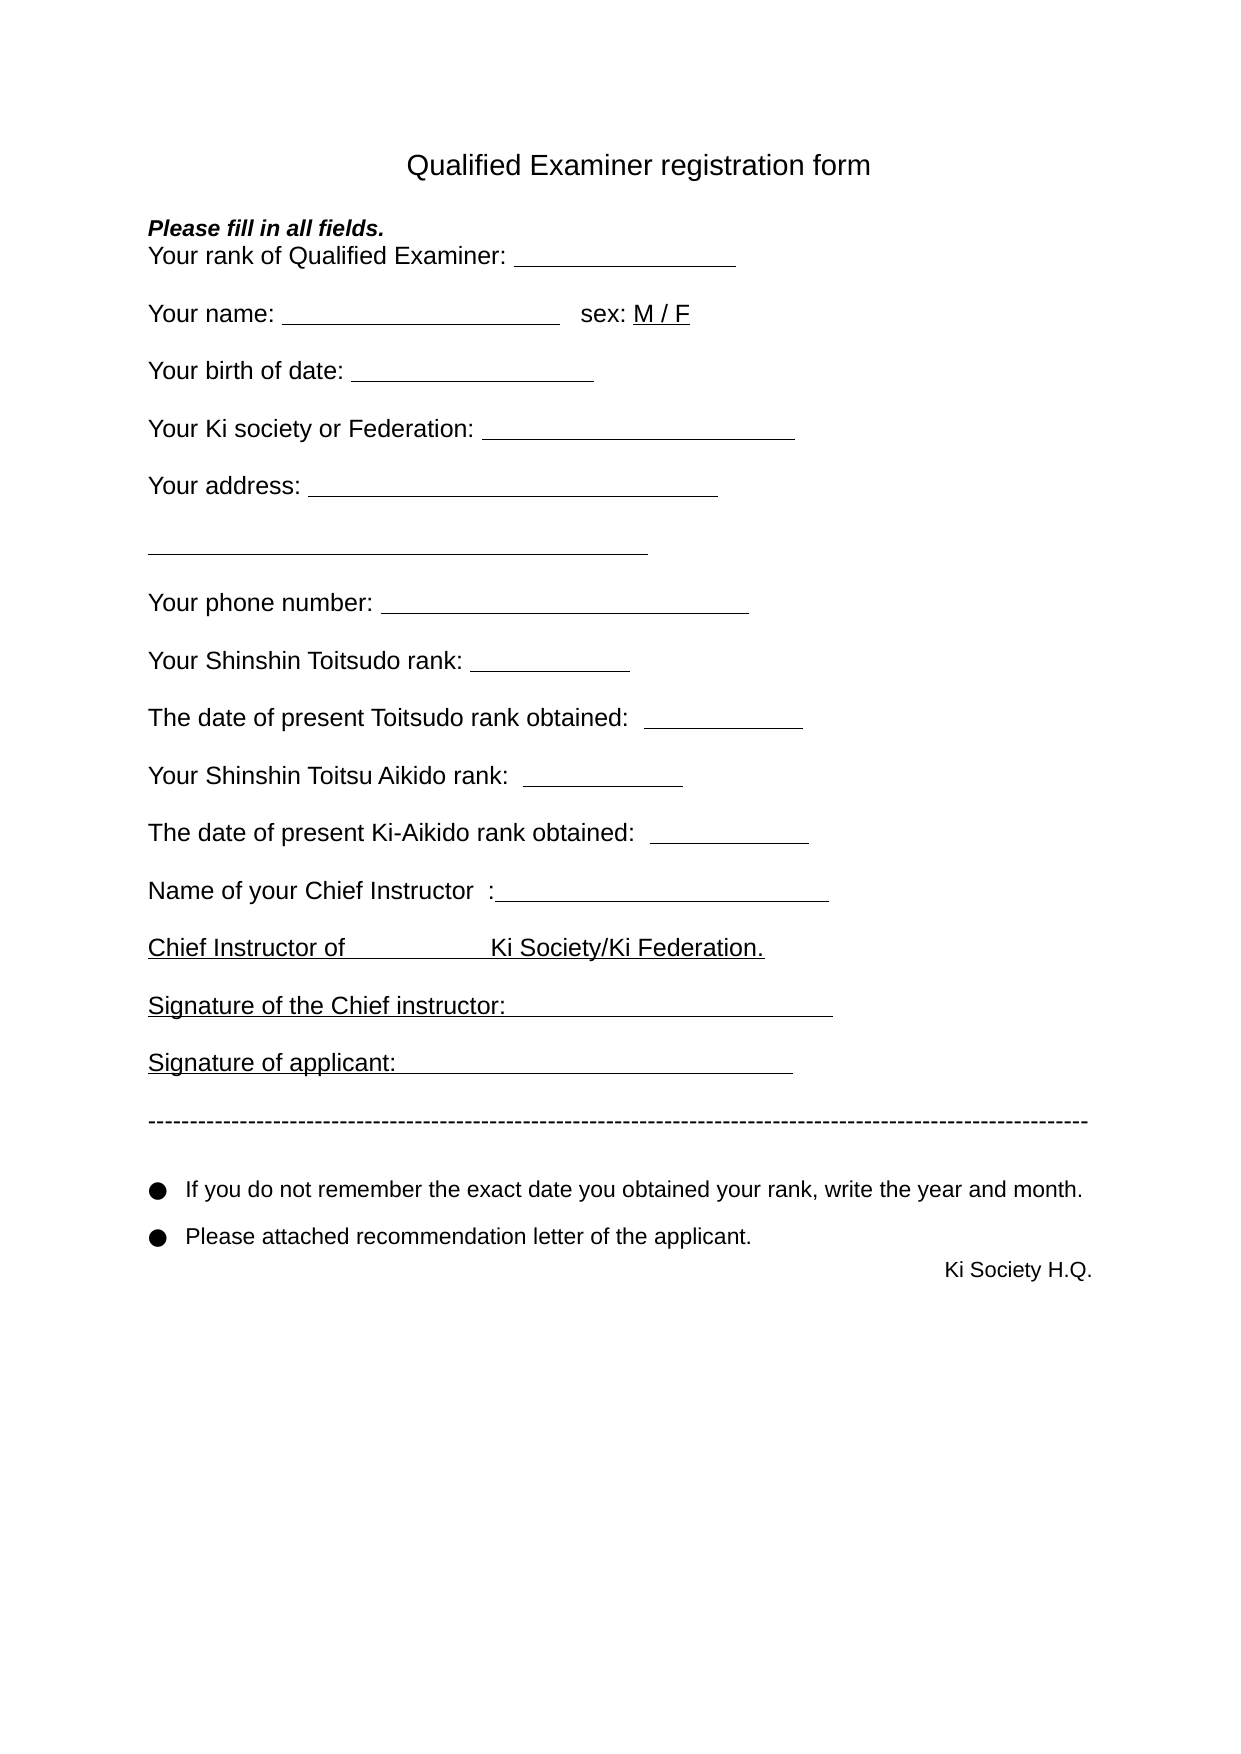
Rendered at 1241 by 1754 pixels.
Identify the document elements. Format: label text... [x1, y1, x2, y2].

text Signature of applicant: [148, 1048, 1092, 1077]
text Your address: [148, 471, 1092, 500]
text The date of present Toitsudo rank obtained: [148, 703, 1092, 732]
text Your birth of date: [148, 356, 1092, 385]
text Chief Instructor of Ki Society/Ki Federation. [148, 933, 1092, 962]
text ----------------------------------------------------------------------------------------------------------------- [148, 1106, 1092, 1134]
text Ki Society H.Q. [148, 1257, 1092, 1585]
text Please fill in all fields. [148, 215, 1092, 241]
text The date of present Ki-Aikido rank obtained: [148, 818, 1092, 847]
text Your phone number: [148, 588, 1092, 617]
text Signature of the Chief instructor: [148, 991, 1092, 1019]
text Qualified Examiner registration form [185, 148, 1092, 181]
text Your Ki society or Federation: [148, 414, 1092, 442]
text Name of your Chief Instructor : [148, 876, 1092, 904]
text Your name: sex: M / F [148, 299, 1092, 327]
text Your Shinshin Toitsu Aikido rank: [148, 761, 1092, 789]
list Please attached recommendation letter of the applicant. [148, 1210, 1092, 1257]
text Your Shinshin Toitsudo rank: [148, 646, 1092, 674]
text Your rank of Qualified Examiner: [148, 241, 1092, 270]
list If you do not remember the exact date you obtained your rank, write the year and month. [148, 1163, 1092, 1210]
